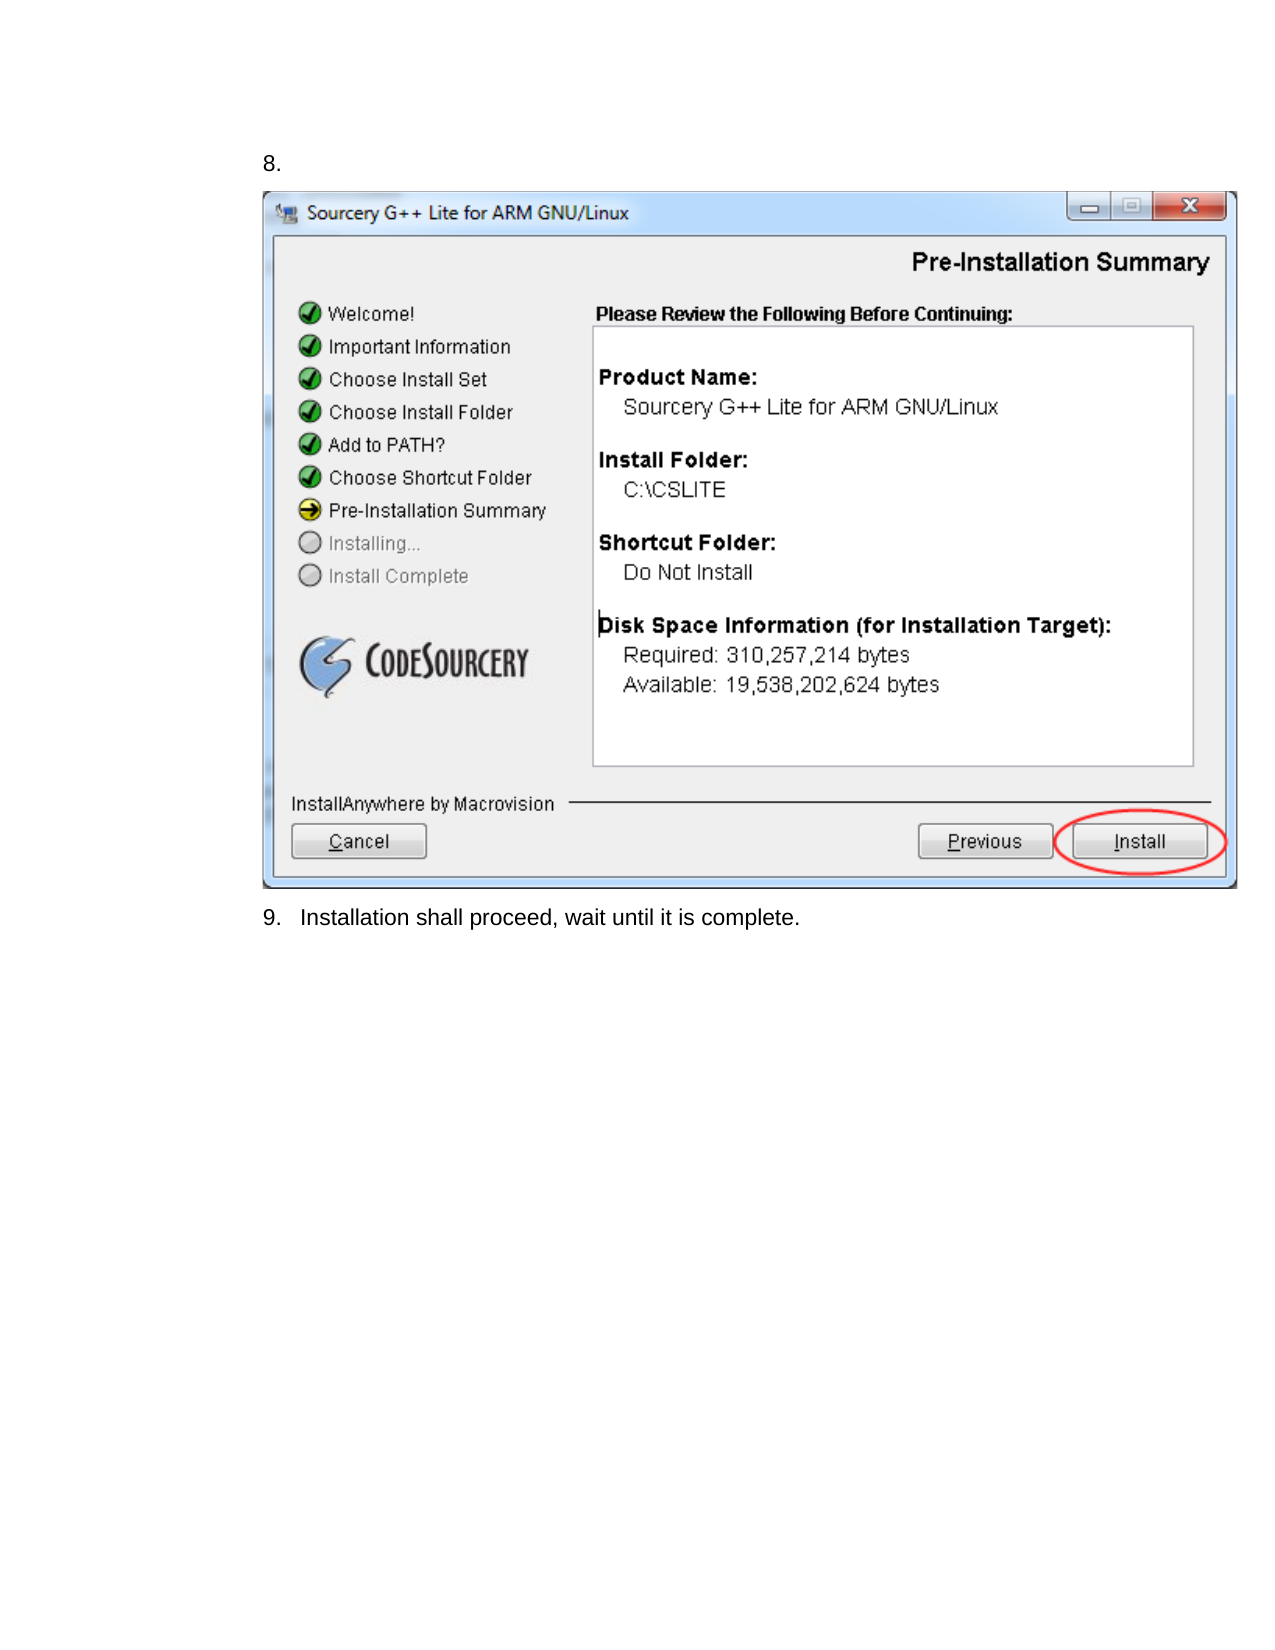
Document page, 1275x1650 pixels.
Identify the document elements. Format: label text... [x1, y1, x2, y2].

list Installation shall proceed, wait until it is complete. [263, 904, 1125, 930]
picture [262, 191, 1238, 889]
